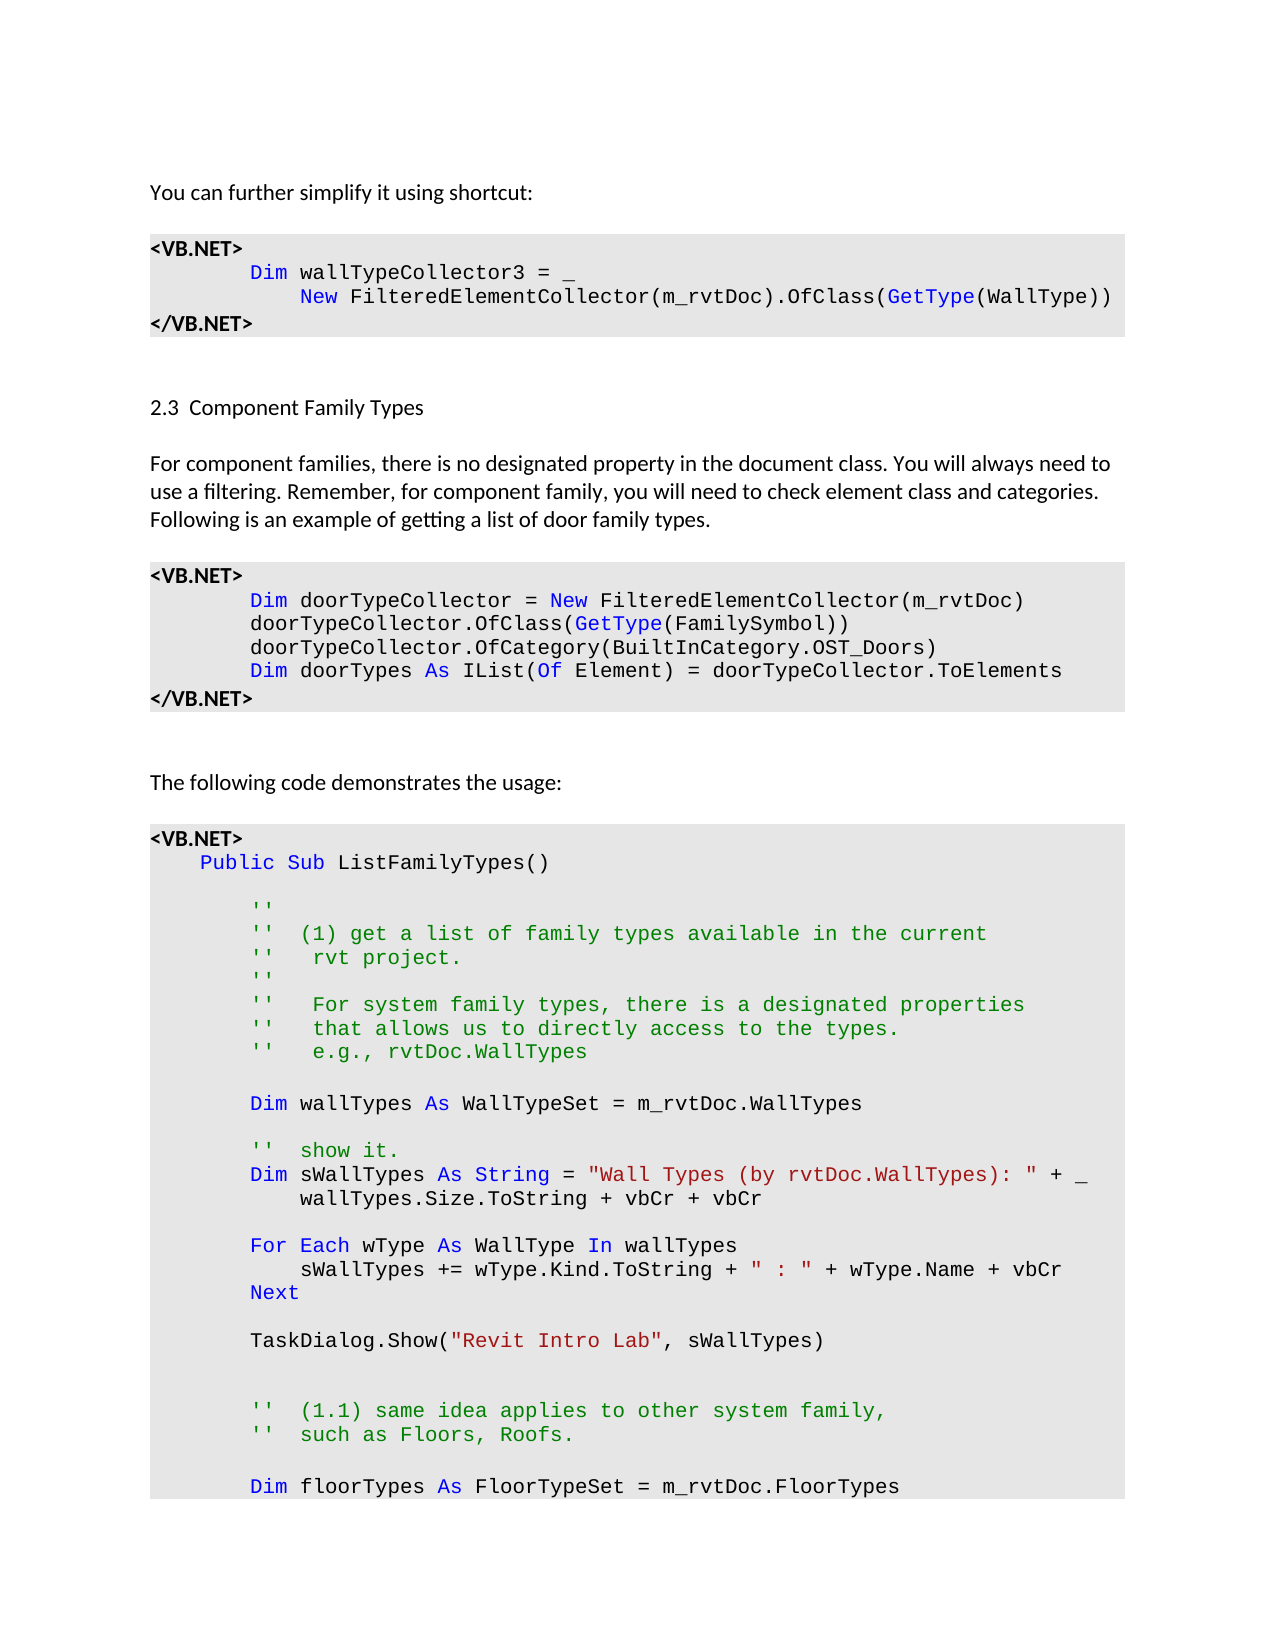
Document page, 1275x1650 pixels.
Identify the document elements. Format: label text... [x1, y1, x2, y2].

text doorTypeCollector.OfCategory(BuiltInCategory.OST_Doors) [150, 637, 1125, 661]
text <VB.NET> [150, 562, 1125, 589]
text sWallTypes += wType.Kind.ToString + " : " + wType.Name + vbCr [150, 1259, 1125, 1282]
text '' rvt project. [150, 947, 1125, 971]
text The following code demonstrates the usage: [150, 768, 1125, 824]
text Dim doorTypeCollector = New FilteredElementCollector(m_rvtDoc) [150, 589, 1125, 613]
text For component families, there is no designated property in the document class. You will always need to use a filtering. Remember, for component family, you will need to check element class and categories. Following is an example of getting a list of door family types. [150, 449, 1125, 533]
text 2.3 Component Family Types [150, 393, 1125, 421]
text Next [150, 1282, 1125, 1306]
text '' e.g., rvtDoc.WallTypes [150, 1041, 1125, 1065]
text <VB.NET> [150, 234, 1125, 262]
text '' For system family types, there is a designated properties [150, 994, 1125, 1018]
text '' that allows us to directly access to the types. [150, 1018, 1125, 1041]
text '' [150, 899, 1125, 923]
text '' [150, 971, 1125, 994]
text <VB.NET> Public Sub ListFamilyTypes() [150, 824, 1125, 876]
text For Each wType As WallType In wallTypes [150, 1235, 1125, 1259]
text doorTypeCollector.OfClass(GetType(FamilySymbol)) [150, 613, 1125, 637]
text Dim wallTypes As WallTypeSet = m_rvtDoc.WallTypes [150, 1093, 1125, 1117]
text Dim wallTypeCollector3 = _ [150, 262, 1125, 286]
text Dim sWallTypes As String = "Wall Types (by rvtDoc.WallTypes): " + _ [150, 1164, 1125, 1188]
text </VB.NET> [150, 684, 1125, 712]
text '' such as Floors, Roofs. [150, 1424, 1125, 1448]
text TaskDialog.Show("Revit Intro Lab", sWallTypes) [150, 1329, 1125, 1353]
text wallTypes.Size.ToString + vbCr + vbCr [150, 1188, 1125, 1211]
text </VB.NET> [150, 309, 1125, 337]
text You can further simplify it using shortcut: [150, 178, 1125, 206]
text New FilteredElementCollector(m_rvtDoc).OfClass(GetType(WallType)) [150, 286, 1125, 309]
text '' (1.1) same idea applies to other system family, [150, 1401, 1125, 1424]
text Dim doorTypes As IList(Of Element) = doorTypeCollector.ToElements [150, 661, 1125, 684]
text Dim floorTypes As FloorTypeSet = m_rvtDoc.FloorTypes [150, 1476, 1125, 1499]
text '' (1) get a list of family types available in the current [150, 923, 1125, 947]
text '' show it. [150, 1140, 1125, 1164]
